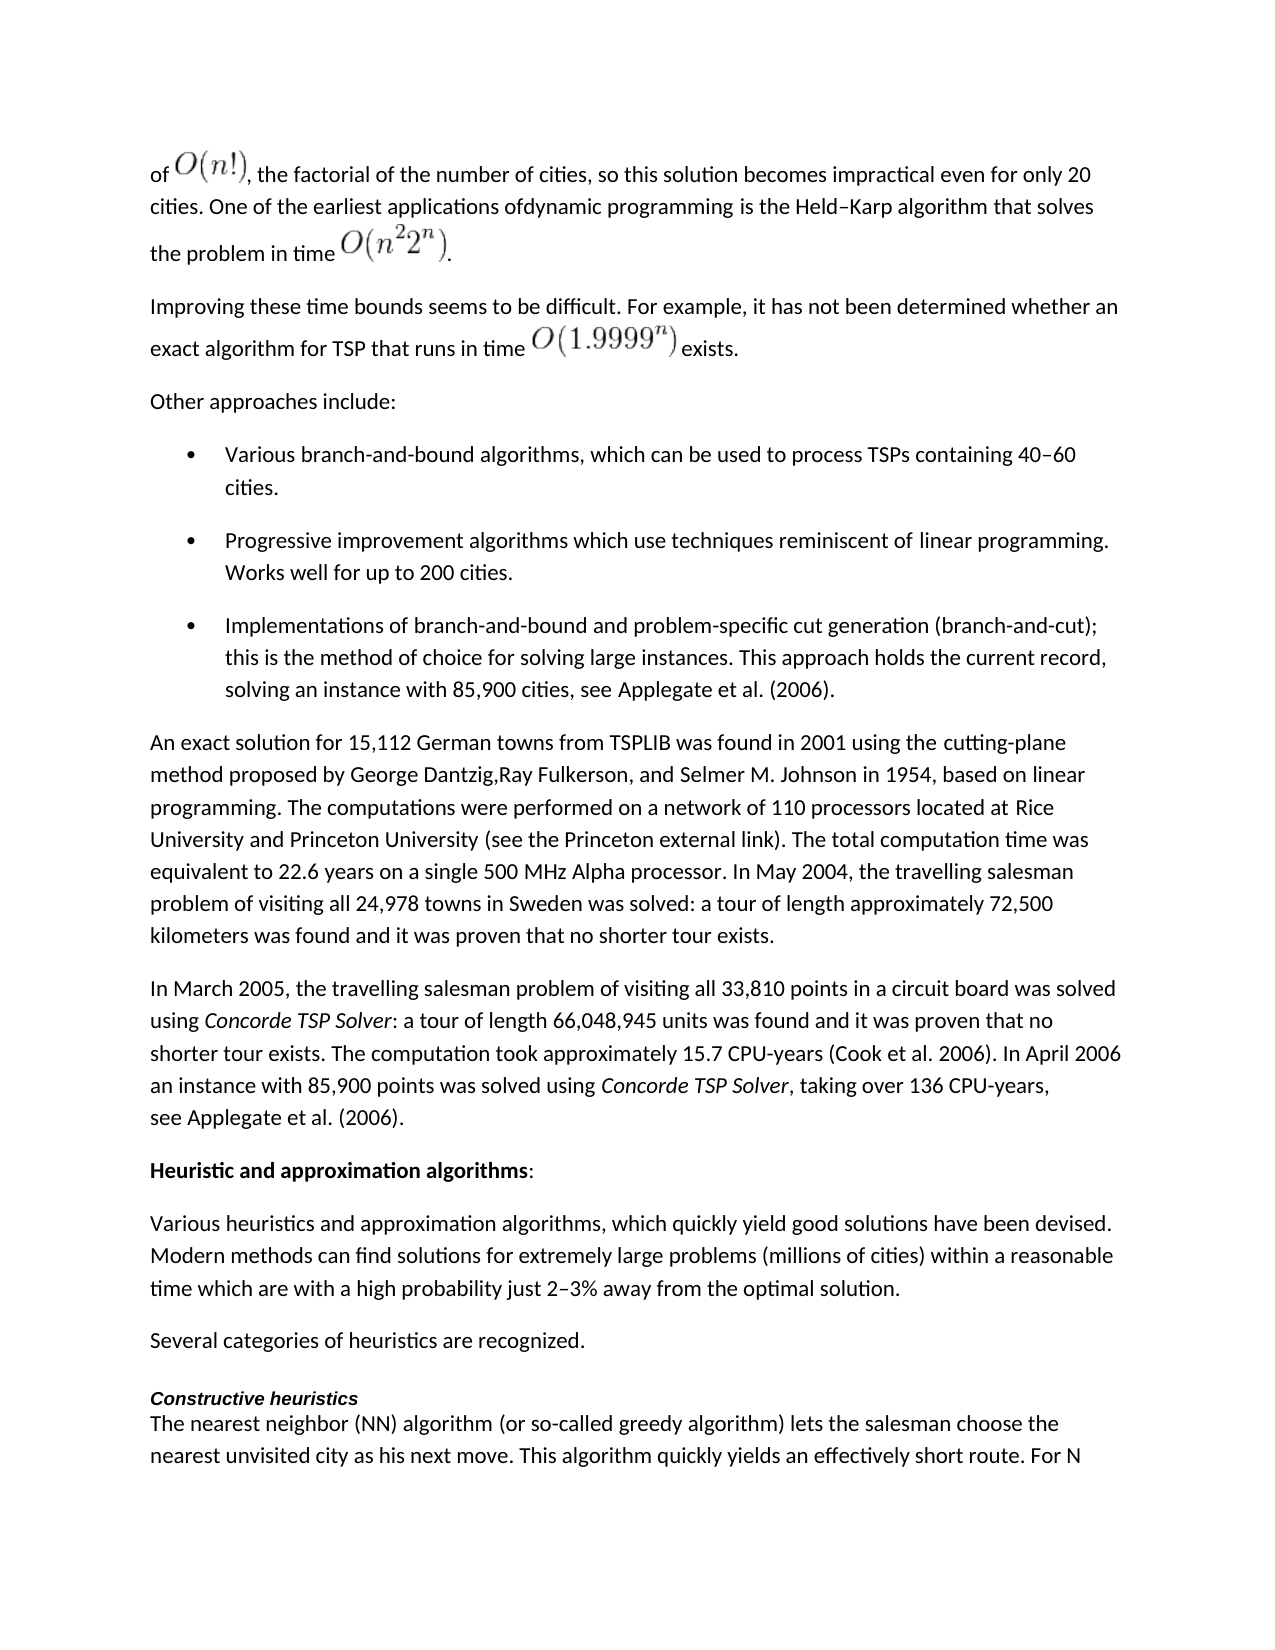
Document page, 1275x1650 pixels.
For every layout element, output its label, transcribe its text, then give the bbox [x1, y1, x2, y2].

picture [531, 324, 677, 357]
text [150, 150, 1125, 267]
list Progressive improvement algorithms which use techniques reminiscent of linear programming. Works well for up to 200 cities. [187, 526, 1125, 586]
list Various branch-and-bound algorithms, which can be used to process TSPs containing 40–60 cities. [187, 441, 1125, 501]
text Improving these time bounds seems to be difficult. For example, it has not been determined whether an exact algorithm for TSP that runs in time exists. [150, 292, 1125, 362]
text Several categories of heuristics are recognized. [150, 1327, 1125, 1355]
text Heuristic and approximation algorithms: [150, 1156, 1125, 1184]
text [150, 1409, 1125, 1469]
text In March 2005, the travelling salesman problem of visiting all 33,810 points in a circuit board was solved using Concorde TSP Solver: a tour of length 66,048,945 units was found and it was proven that no shorter tour exists. The computation took approximately 15.7 CPU-years (Cook et al. 2006). In April 2006 an instance with 85,900 points was solved using Concorde TSP Solver, taking over 136 CPU-years, see Applegate et al. (2006). [150, 974, 1125, 1131]
text Various heuristics and approximation algorithms, which quickly yield good solutions have been devised. Modern methods can find solutions for extremely large problems (millions of cities) within a reasonable time which are with a high probability just 2–3% away from the optimal solution. [150, 1209, 1125, 1302]
subtitle Constructive heuristics [150, 1380, 1125, 1409]
picture [340, 224, 447, 262]
text Other approaches include: [150, 387, 1125, 416]
picture [174, 150, 247, 183]
text An exact solution for 15,112 German towns from TSPLIB was found in 2001 using the cutting-plane method proposed by George Dantzig,Ray Fulkerson, and Selmer M. Johnson in 1954, based on linear programming. The computations were performed on a network of 110 processors located at Rice University and Princeton University (see the Princeton external link). The total computation time was equivalent to 22.6 years on a single 500 MHz Alpha processor. In May 2004, the travelling salesman problem of visiting all 24,978 towns in Sweden was solved: a tour of length approximately 72,500 kilometers was found and it was proven that no shorter tour exists. [150, 728, 1125, 949]
list Implementations of branch-and-bound and problem-specific cut generation (branch-and-cut); this is the method of choice for solving large instances. This approach holds the current record, solving an instance with 85,900 cities, see Applegate et al. (2006). [187, 611, 1125, 703]
